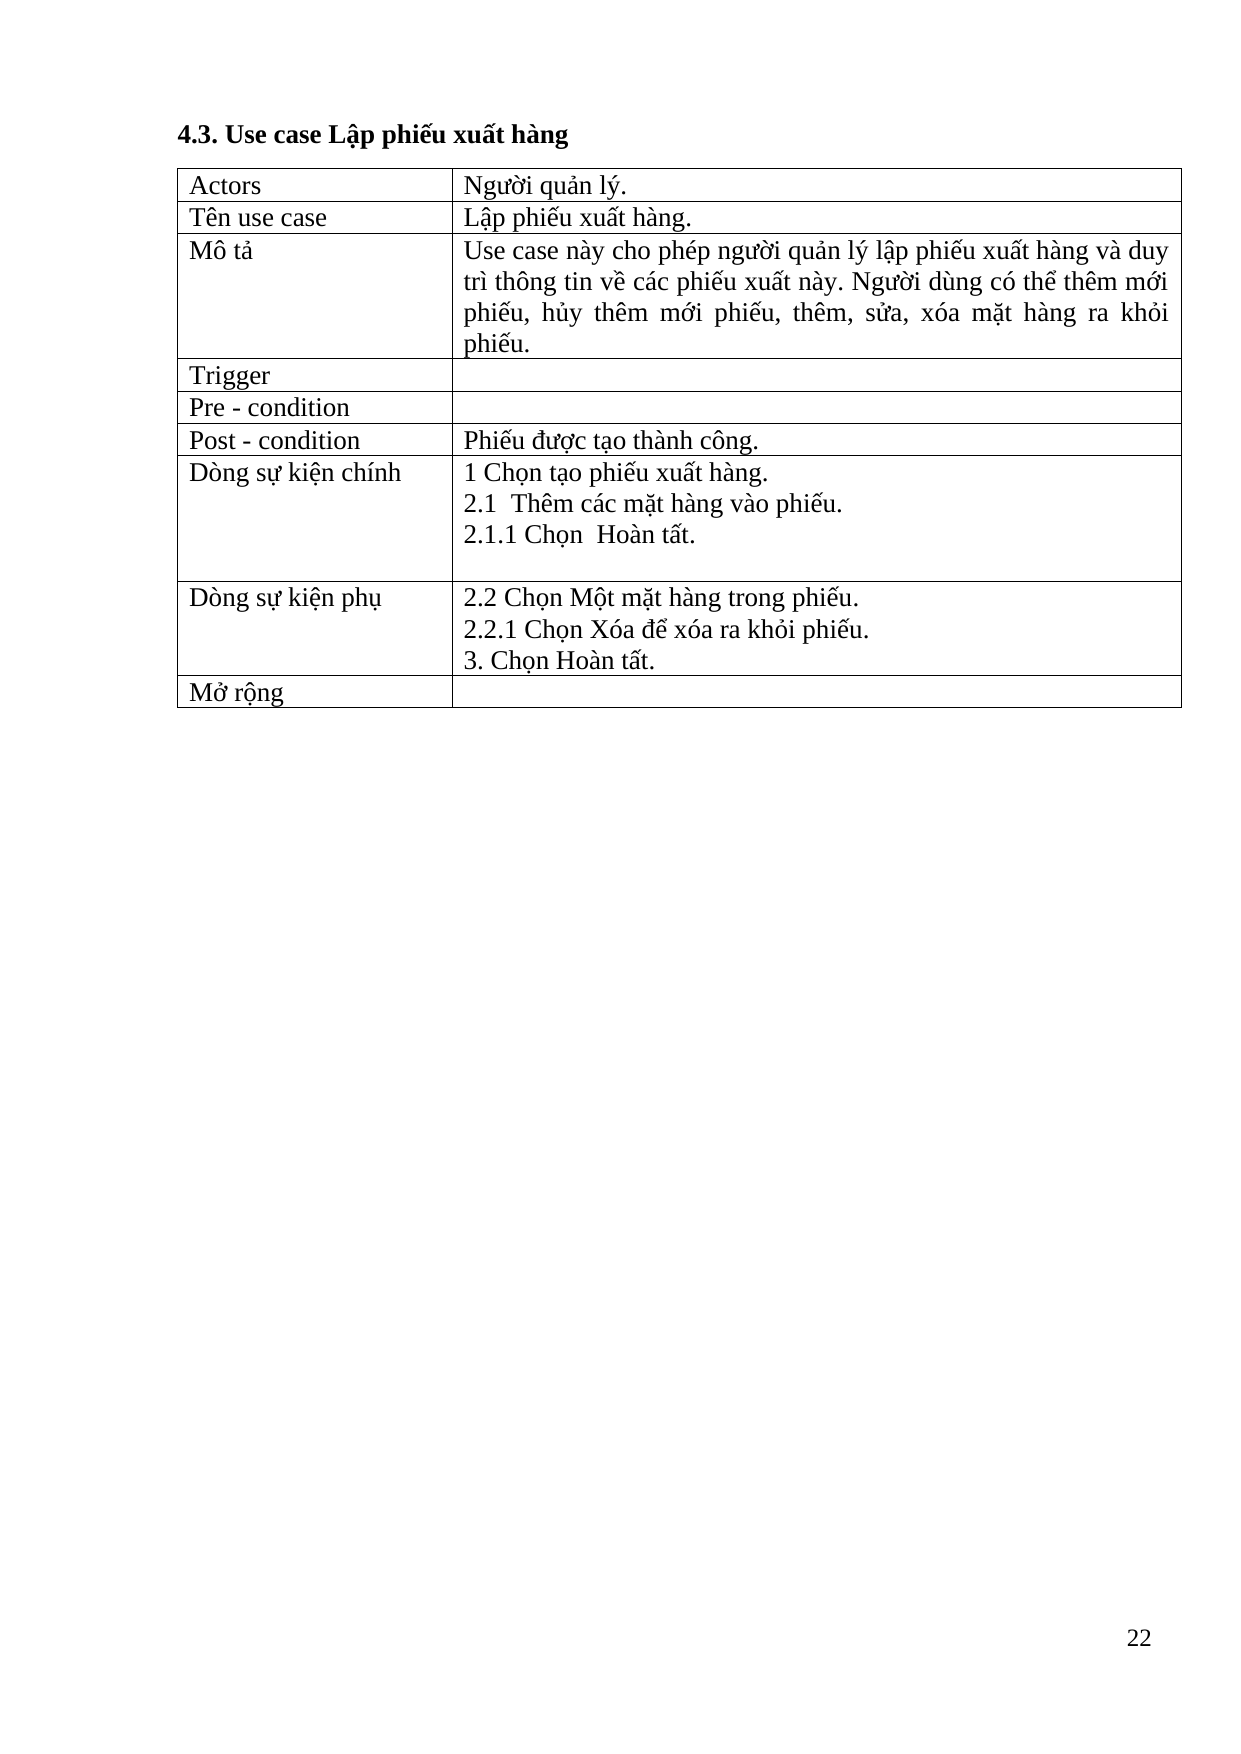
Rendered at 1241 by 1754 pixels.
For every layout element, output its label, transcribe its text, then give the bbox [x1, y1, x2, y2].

table_cell Phiếu được tạo thành công. [453, 424, 1181, 455]
table_cell Dòng sự kiện phụ [178, 582, 452, 675]
table_cell Mô tả [178, 234, 452, 358]
table_cell Trigger [178, 359, 452, 391]
text 4.3. Use case Lập phiếu xuất hàng [177, 118, 1152, 149]
table_header Actors [178, 169, 452, 201]
table_cell Dòng sự kiện chính [178, 456, 452, 581]
table_header Người quản lý. [453, 169, 1181, 201]
table_cell Post - condition [178, 424, 452, 455]
table_cell Mở rộng [178, 676, 452, 707]
table_cell [453, 676, 1181, 707]
table_cell 2.2 Chọn Một mặt hàng trong phiếu. 2.2.1 Chọn Xóa để xóa ra khỏi phiếu. 3. Chọn Hoàn tất. [453, 582, 1181, 675]
table_cell Tên use case [178, 202, 452, 233]
table_cell Lập phiếu xuất hàng. [453, 202, 1181, 233]
table_cell Use case này cho phép người quản lý lập phiếu xuất hàng và duy trì thông tin về các phiếu xuất này. Người dùng có thể thêm mới phiếu, hủy thêm mới phiếu, thêm, sửa, xóa mặt hàng ra khỏi phiếu. [453, 234, 1181, 358]
table_cell [453, 359, 1181, 391]
table_cell 1 Chọn tạo phiếu xuất hàng. 2.1 Thêm các mặt hàng vào phiếu. 2.1.1 Chọn Hoàn tất. [453, 456, 1181, 581]
table_cell Pre - condition [178, 392, 452, 423]
table_cell [453, 392, 1181, 423]
